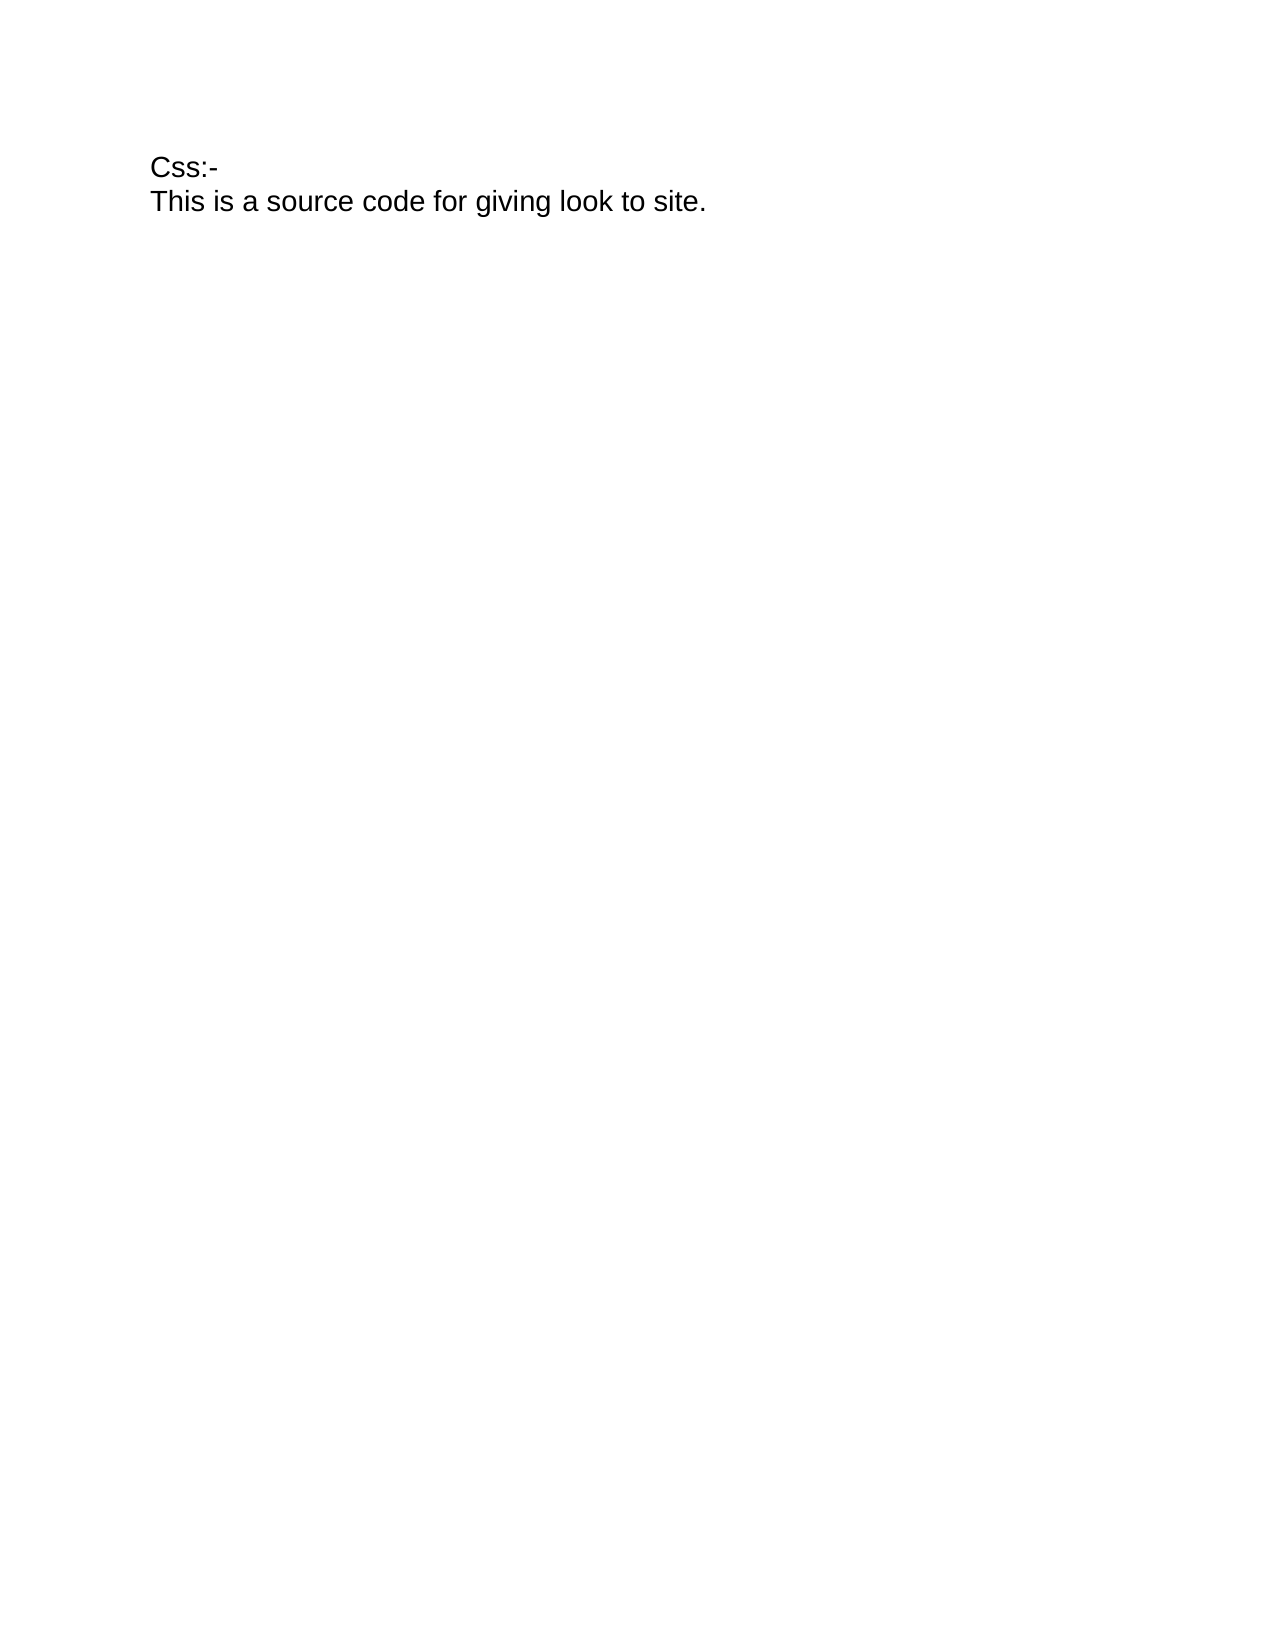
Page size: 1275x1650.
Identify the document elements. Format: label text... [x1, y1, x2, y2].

text Css:- [150, 150, 1125, 183]
text This is a source code for giving look to site. [150, 183, 1125, 217]
